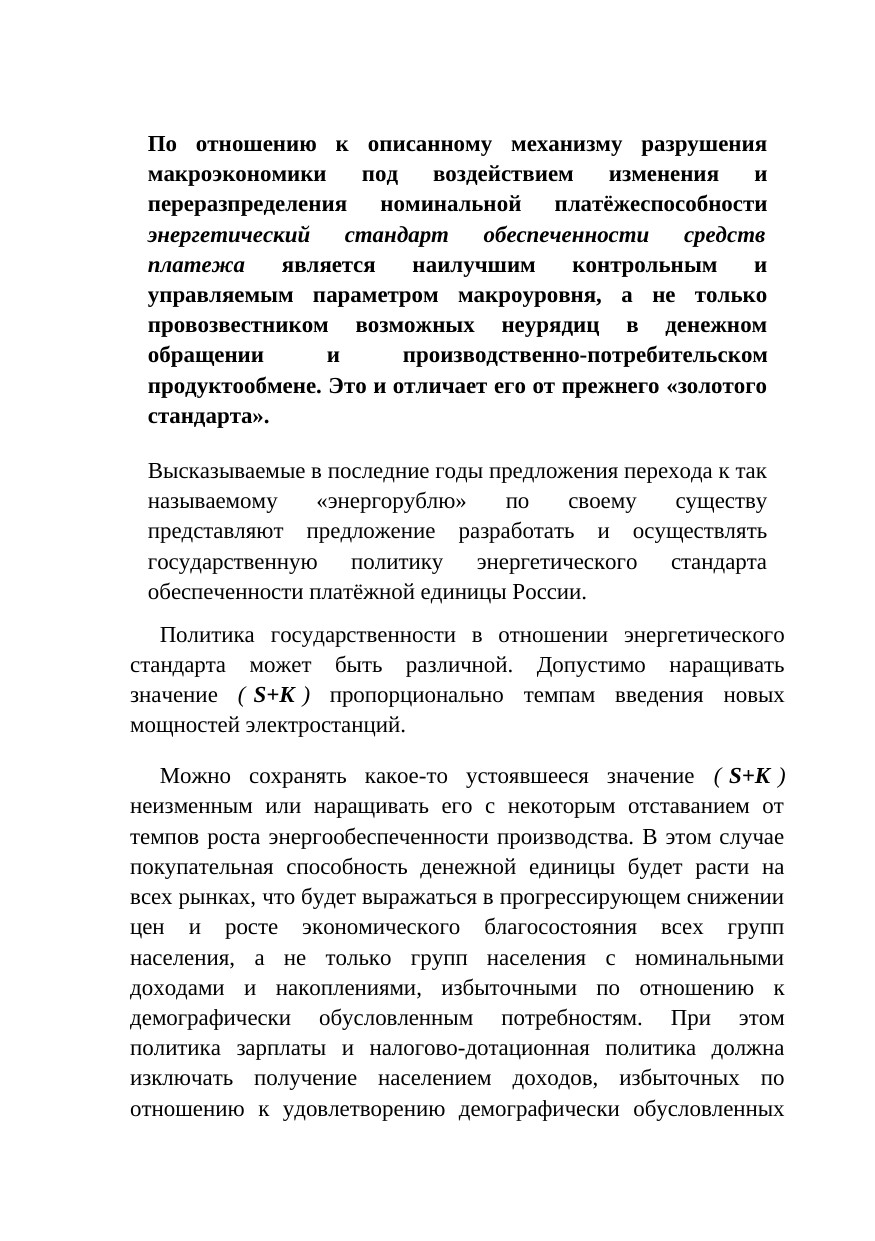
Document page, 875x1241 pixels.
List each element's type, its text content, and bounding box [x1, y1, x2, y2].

text Политика государственности в отношении энергетического стандарта может быть различной. Допустимо наращивать значение ( S+K ) пропорционально темпам введения новых мощностей электростанций. [130, 621, 785, 738]
text Высказываемые в последние годы предложения перехода к так называемому «энергорублю» по своему существу представляют предложение разработать и осуществлять государственную политику энергетического стандарта обеспеченности платёжной единицы России. [148, 457, 768, 604]
text По отношению к описанному механизму разрушения макроэкономики под воздействием изменения и переразпределения номинальной платёжеспособности энергетический стандарт обеспеченности средств платежа является наилучшим контрольным и управляемым параметром макроуровня, а не только провозвестником возможных неурядиц в денежном обращении и производственно-потребительском продуктообмене. Это и отличает его от прежнего «золотого стандарта». [148, 130, 768, 428]
